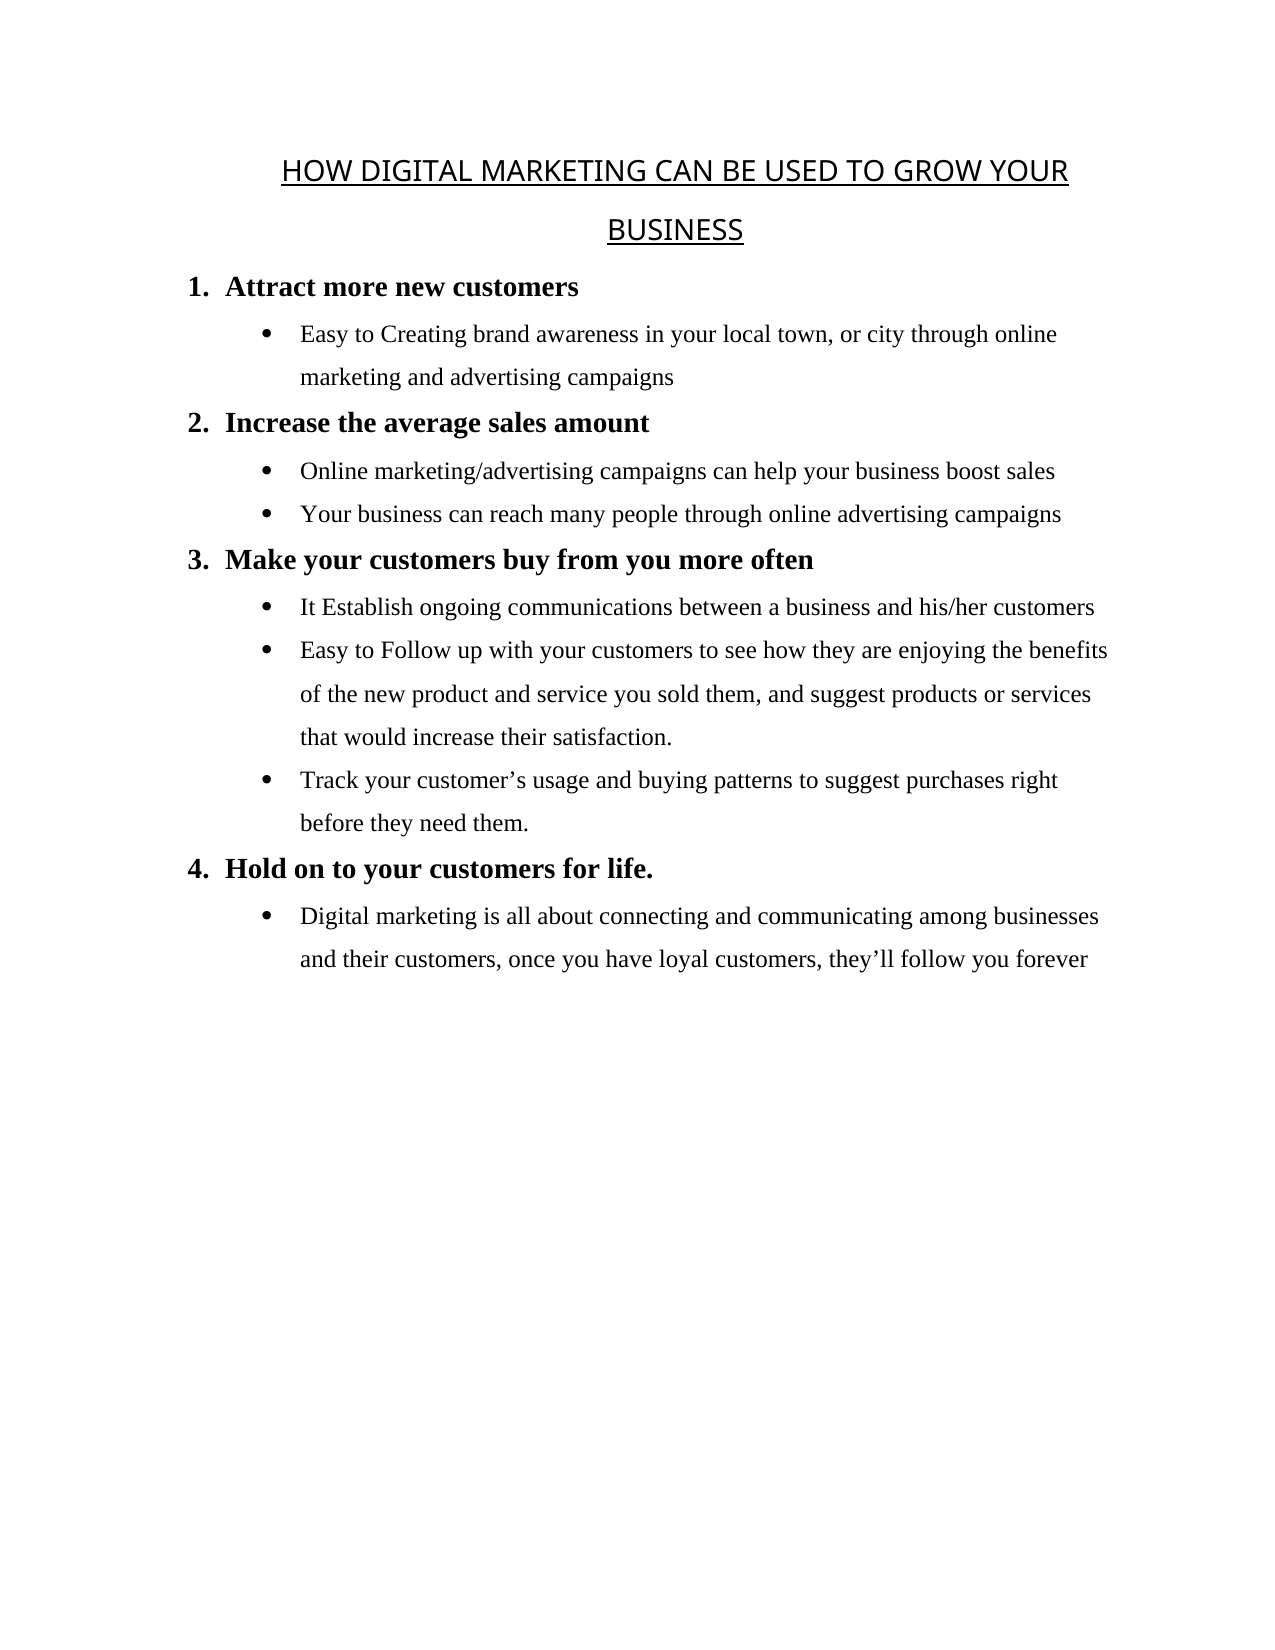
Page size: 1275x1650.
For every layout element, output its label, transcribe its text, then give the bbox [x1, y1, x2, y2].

list Make your customers buy from you more often [187, 542, 1125, 576]
list Digital marketing is all about connecting and communicating among businesses and their customers, once you have loyal customers, they’ll follow you forever [262, 901, 1125, 973]
list Track your customer’s usage and buying patterns to suggest purchases right before they need them. [262, 765, 1125, 837]
list It Establish ongoing communications between a business and his/her customers [262, 592, 1125, 621]
list Online marketing/advertising campaigns can help your business boost sales [262, 456, 1125, 484]
list Your business can reach many people through online advertising campaigns [262, 499, 1125, 528]
list HOW DIGITAL MARKETING CAN BE USED TO GROW YOUR BUSINESS [225, 150, 1125, 249]
list Easy to Creating brand awareness in your local town, or city through online marketing and advertising campaigns [262, 319, 1125, 391]
list Increase the average sales amount [187, 406, 1125, 439]
list Easy to Follow up with your customers to see how they are enjoying the benefits of the new product and service you sold them, and suggest products or services that would increase their satisfaction. [262, 636, 1125, 751]
list Attract more new customers [187, 269, 1125, 302]
list Hold on to your customers for life. [187, 851, 1125, 885]
